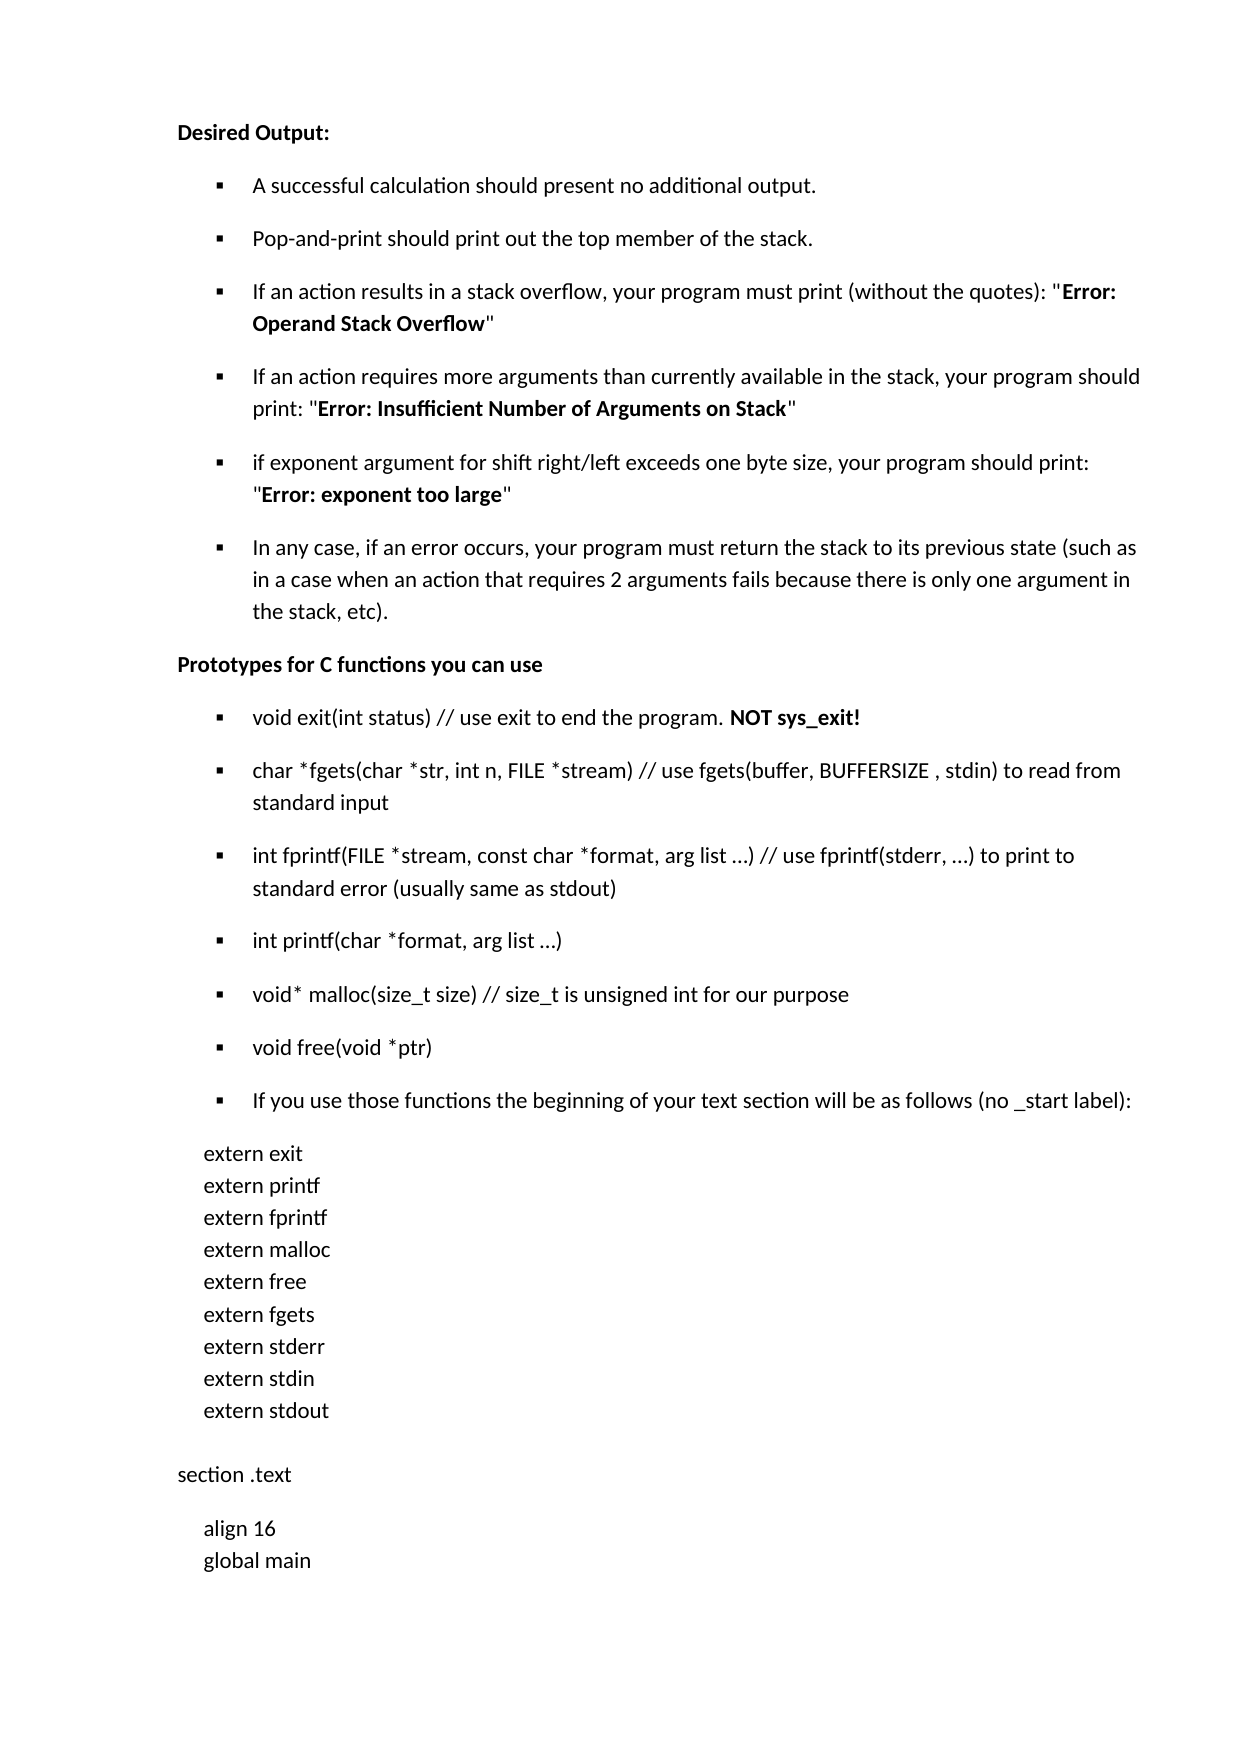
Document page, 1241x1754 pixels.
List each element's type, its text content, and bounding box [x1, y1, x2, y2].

list If you use those functions the beginning of your text section will be as follows (no _start label): [215, 1086, 1152, 1114]
list char *fgets(char *str, int n, FILE *stream) // use fgets(buffer, BUFFERSIZE , stdin) to read from standard input [215, 756, 1152, 816]
list if exponent argument for shift right/left exceeds one byte size, your program should print: "Error: exponent too large" [215, 448, 1152, 508]
list void* malloc(size_t size) // size_t is unsigned int for our purpose [215, 980, 1152, 1008]
text align 16 global main [177, 1514, 1152, 1574]
list In any case, if an error occurs, your program must return the stack to its previous state (such as in a case when an action that requires 2 arguments fails because there is only one argument in the stack, etc). [215, 533, 1152, 625]
list void exit(int status) // use exit to end the program. NOT sys_exit! [215, 703, 1152, 731]
list void free(void *ptr) [215, 1033, 1152, 1061]
list int fprintf(FILE *stream, const char *format, arg list …) // use fprintf(stderr, …) to print to standard error (usually same as stdout) [215, 841, 1152, 902]
list If an action requires more arguments than currently available in the stack, your program should print: "Error: Insufficient Number of Arguments on Stack" [215, 362, 1152, 423]
list Pop-and-print should print out the top member of the stack. [215, 224, 1152, 252]
text Desired Output: [177, 118, 1152, 146]
list If an action results in a stack overflow, your program must print (without the quotes): "Error: Operand Stack Overflow" [215, 277, 1152, 337]
text extern exit extern printf extern fprintf extern malloc extern free extern fgets extern stderr extern stdin extern stdout section .text [177, 1139, 1152, 1489]
list A successful calculation should present no additional output. [215, 171, 1152, 199]
list int printf(char *format, arg list …) [215, 927, 1152, 955]
text Prototypes for C functions you can use [177, 650, 1152, 678]
